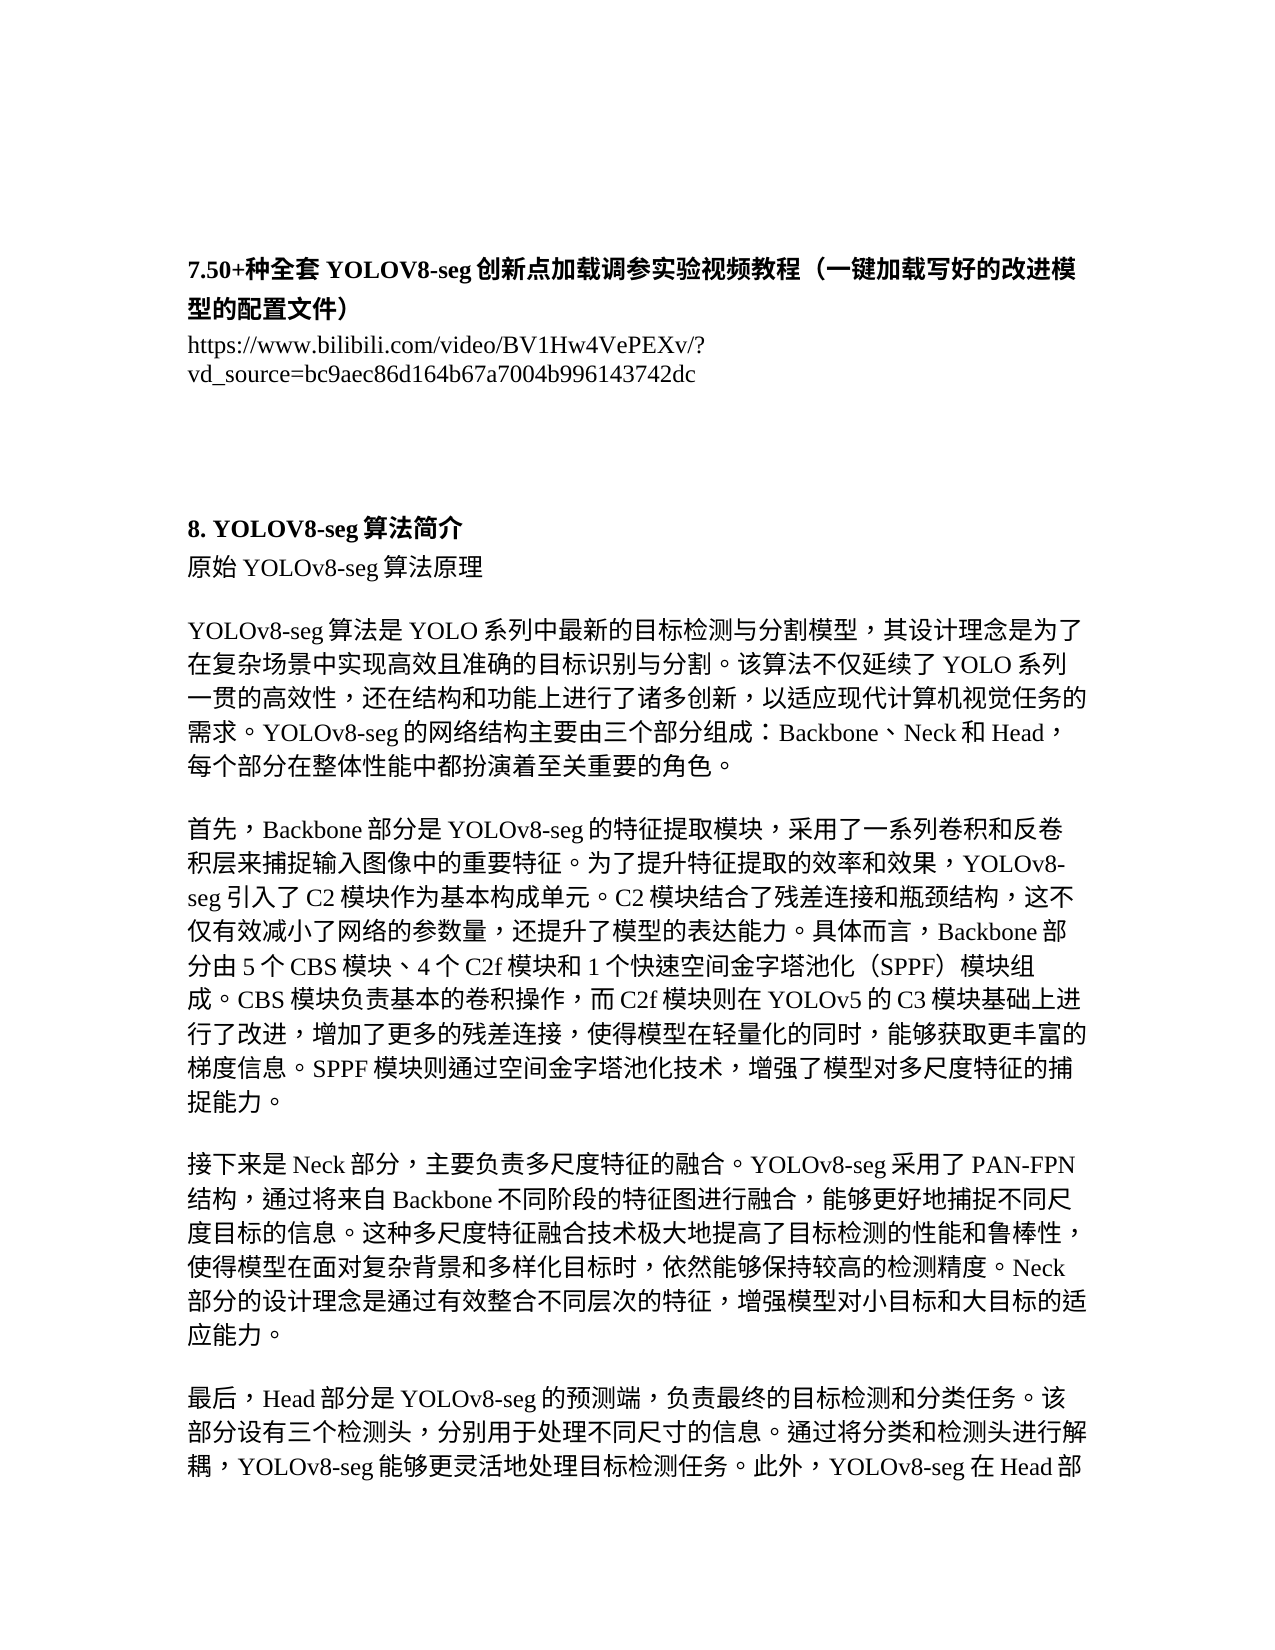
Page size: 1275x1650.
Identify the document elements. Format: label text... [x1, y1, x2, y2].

subtitle 7.50+种全套YOLOV8-seg创新点加载调参实验视频教程（一键加载写好的改进模型的配置文件） [187, 252, 1087, 325]
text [187, 550, 1087, 1482]
text https://www.bilibili.com/video/BV1Hw4VePEXv/?vd_source=bc9aec86d164b67a7004b996143742dc [187, 330, 1087, 388]
subtitle 8. YOLOV8-seg算法简介 [187, 511, 1087, 545]
